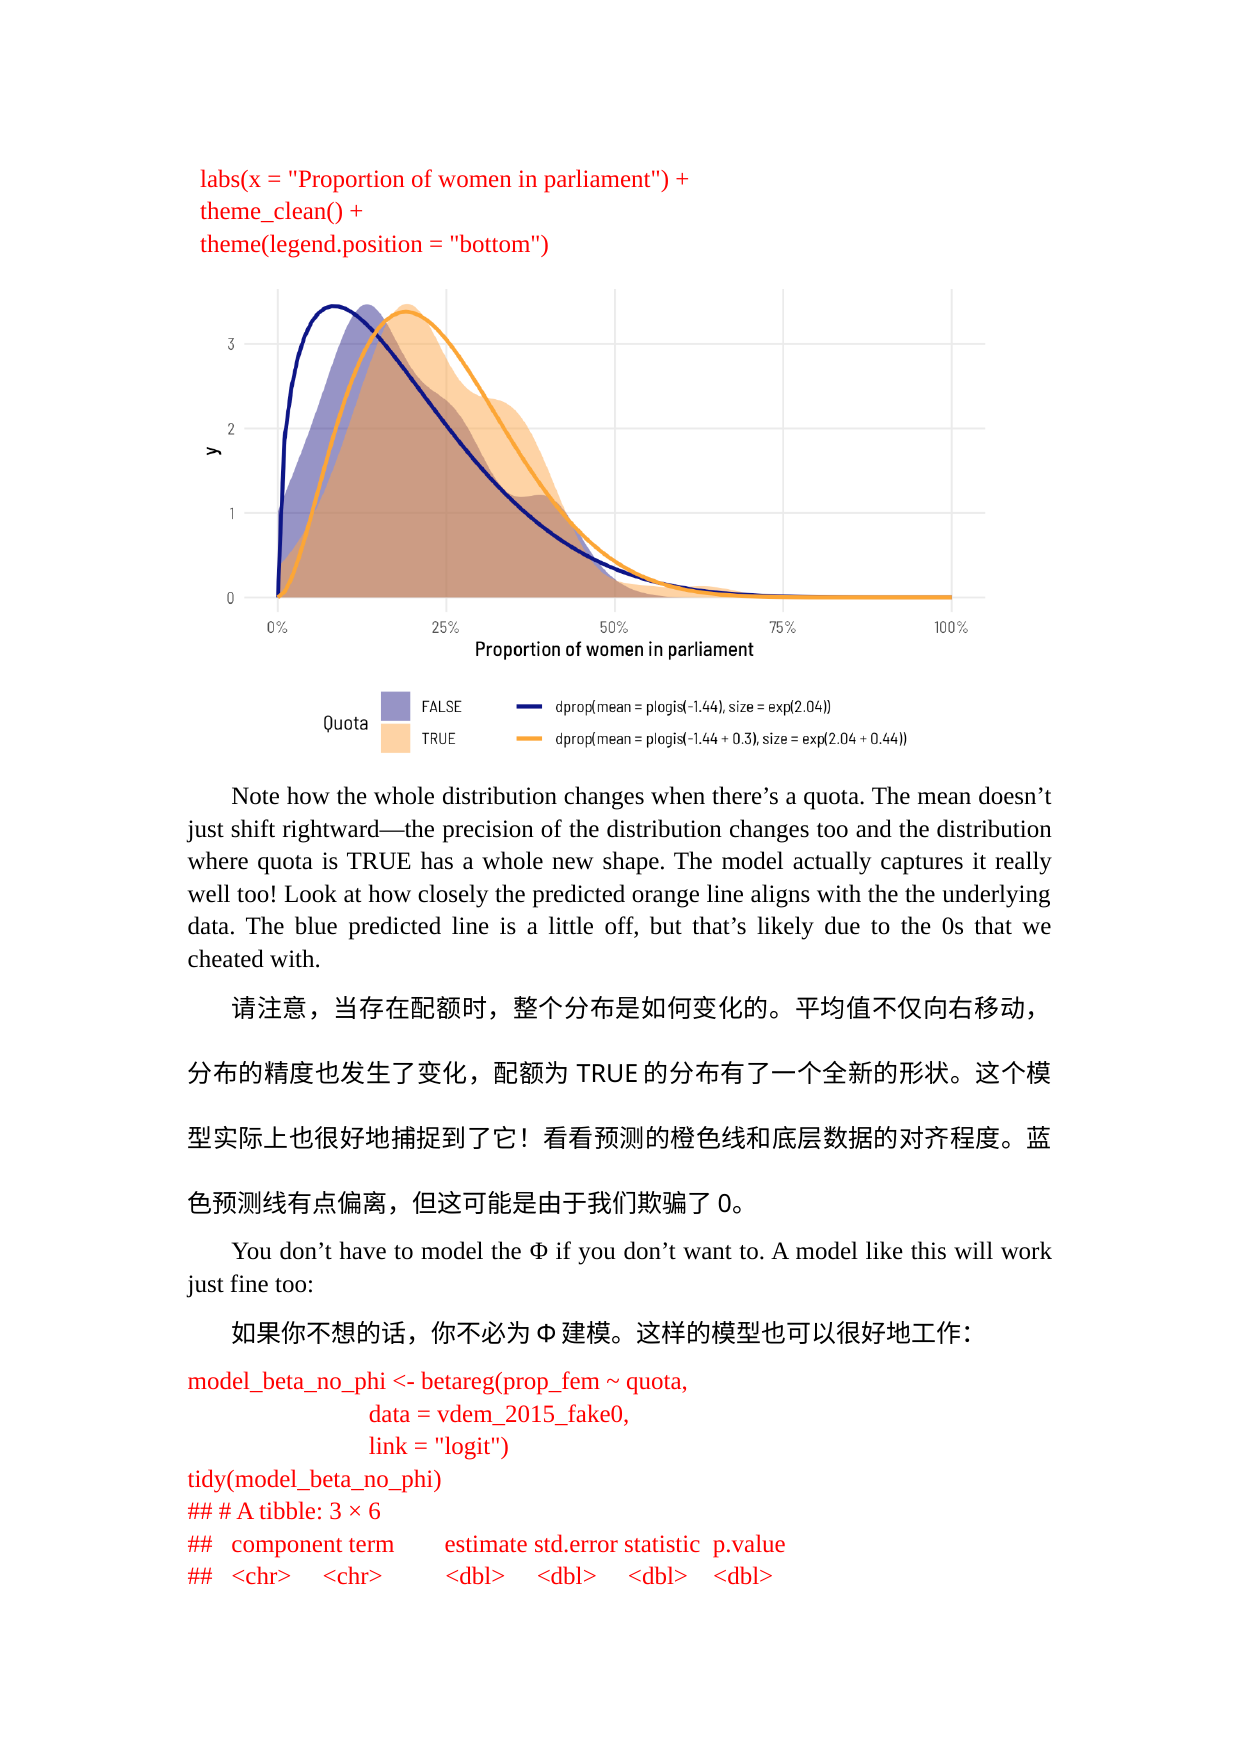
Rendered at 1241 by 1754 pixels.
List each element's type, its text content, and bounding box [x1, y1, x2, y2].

text You don’t have to model the Φ if you don’t want to. A model like this will work just fine too: [187, 1234, 1053, 1299]
text model_beta_no_phi <- betareg(prop_fem ~ quota, [187, 1364, 1053, 1397]
picture [187, 259, 996, 771]
text 如果你不想的话，你不必为Φ建模。这样的模型也可以很好地工作： [187, 1299, 1053, 1364]
text 请注意，当存在配额时，整个分布是如何变化的。平均值不仅向右移动，分布的精度也发生了变化，配额为TRUE的分布有了一个全新的形状。这个模型实际上也很好地捕捉到了它！看看预测的橙色线和底层数据的对齐程度。蓝色预测线有点偏离，但这可能是由于我们欺骗了0。 [187, 974, 1053, 1234]
text ## component term estimate std.error statistic p.value [187, 1527, 1053, 1559]
text data = vdem_2015_fake0, [187, 1397, 1053, 1429]
text link = "logit") [187, 1429, 1053, 1462]
text Note how the whole distribution changes when there’s a quota. The mean doesn’t just shift rightward—the precision of the distribution changes too and the distribution where quota is TRUE has a whole new shape. The model actually captures it really well too! Look at how closely the predicted orange line aligns with the the underlying data. The blue predicted line is a little off, but that’s likely due to the 0s that we cheated with. [187, 779, 1053, 974]
text ## # A tibble: 3 × 6 [187, 1494, 1053, 1527]
text tidy(model_beta_no_phi) [187, 1462, 1053, 1494]
text labs(x = "Proportion of women in parliament") + [187, 162, 1053, 194]
text ## <chr> <chr> <dbl> <dbl> <dbl> <dbl> [187, 1559, 1053, 1592]
text theme_clean() + [187, 194, 1053, 227]
text theme(legend.position = "bottom") [187, 227, 1053, 259]
